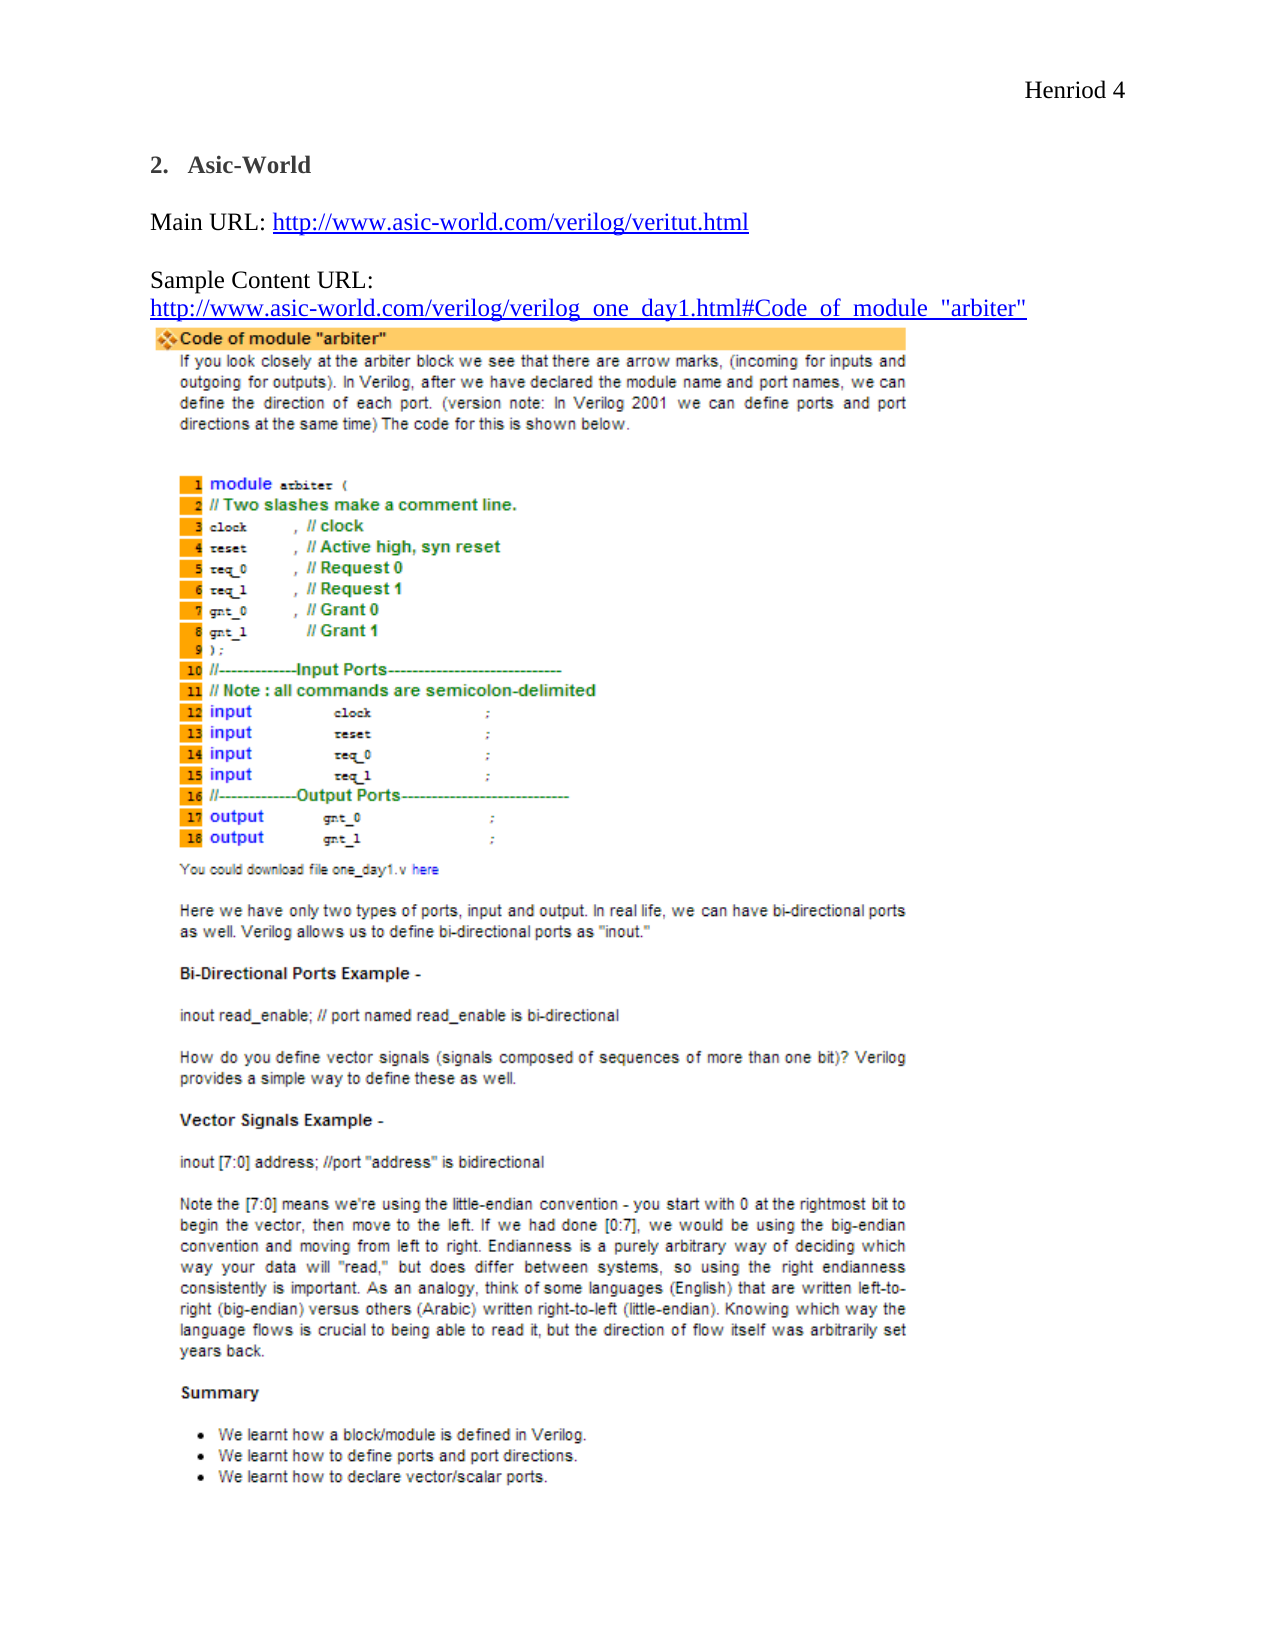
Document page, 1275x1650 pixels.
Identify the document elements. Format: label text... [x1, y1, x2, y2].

text Main URL: http://www.asic-world.com/verilog/veritut.html [150, 207, 1125, 236]
picture [150, 322, 915, 1487]
text Sample Content URL: http://www.asic-world.com/verilog/verilog_one_day1.html#Code_of_module_"arbiter" [150, 265, 1125, 322]
list Asic-World [150, 150, 1125, 179]
